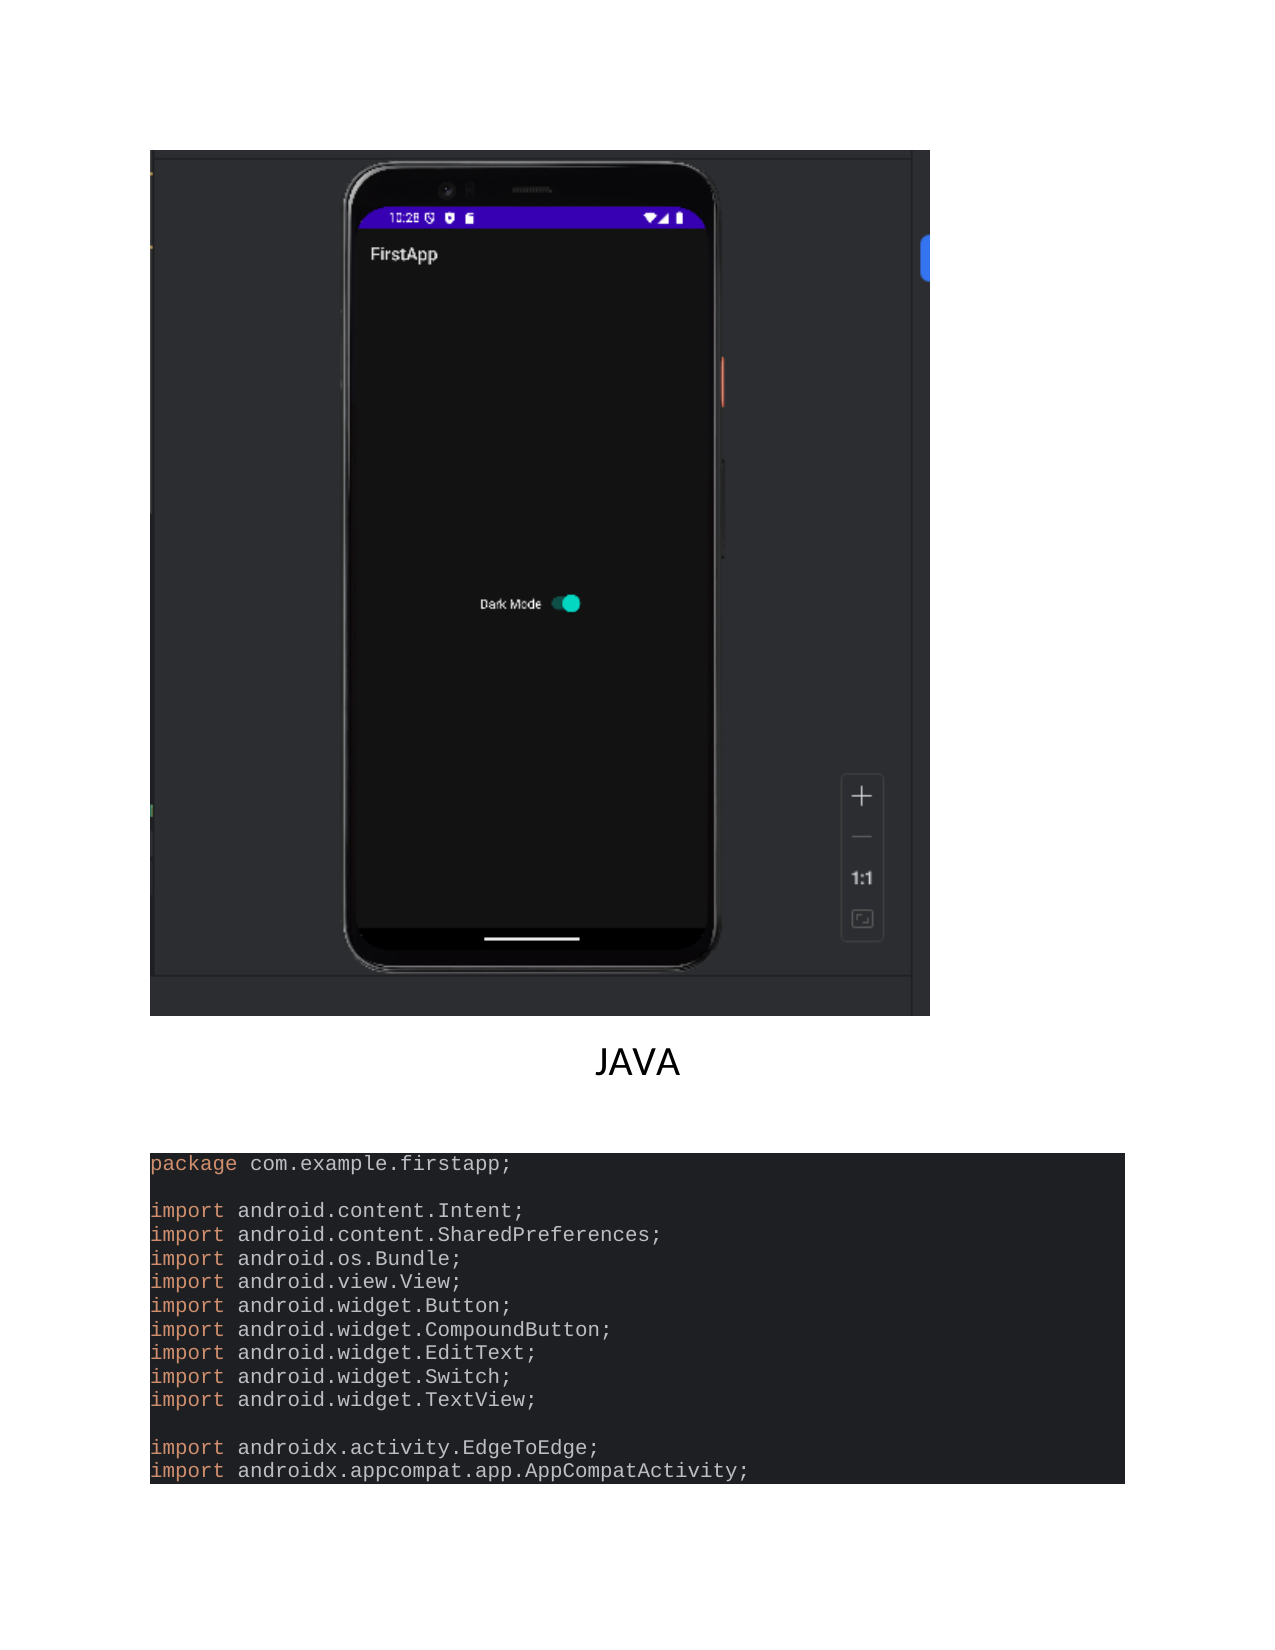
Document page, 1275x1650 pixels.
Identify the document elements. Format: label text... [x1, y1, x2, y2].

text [150, 1153, 1125, 1484]
text JAVA [150, 1034, 1125, 1085]
picture [150, 150, 930, 1016]
